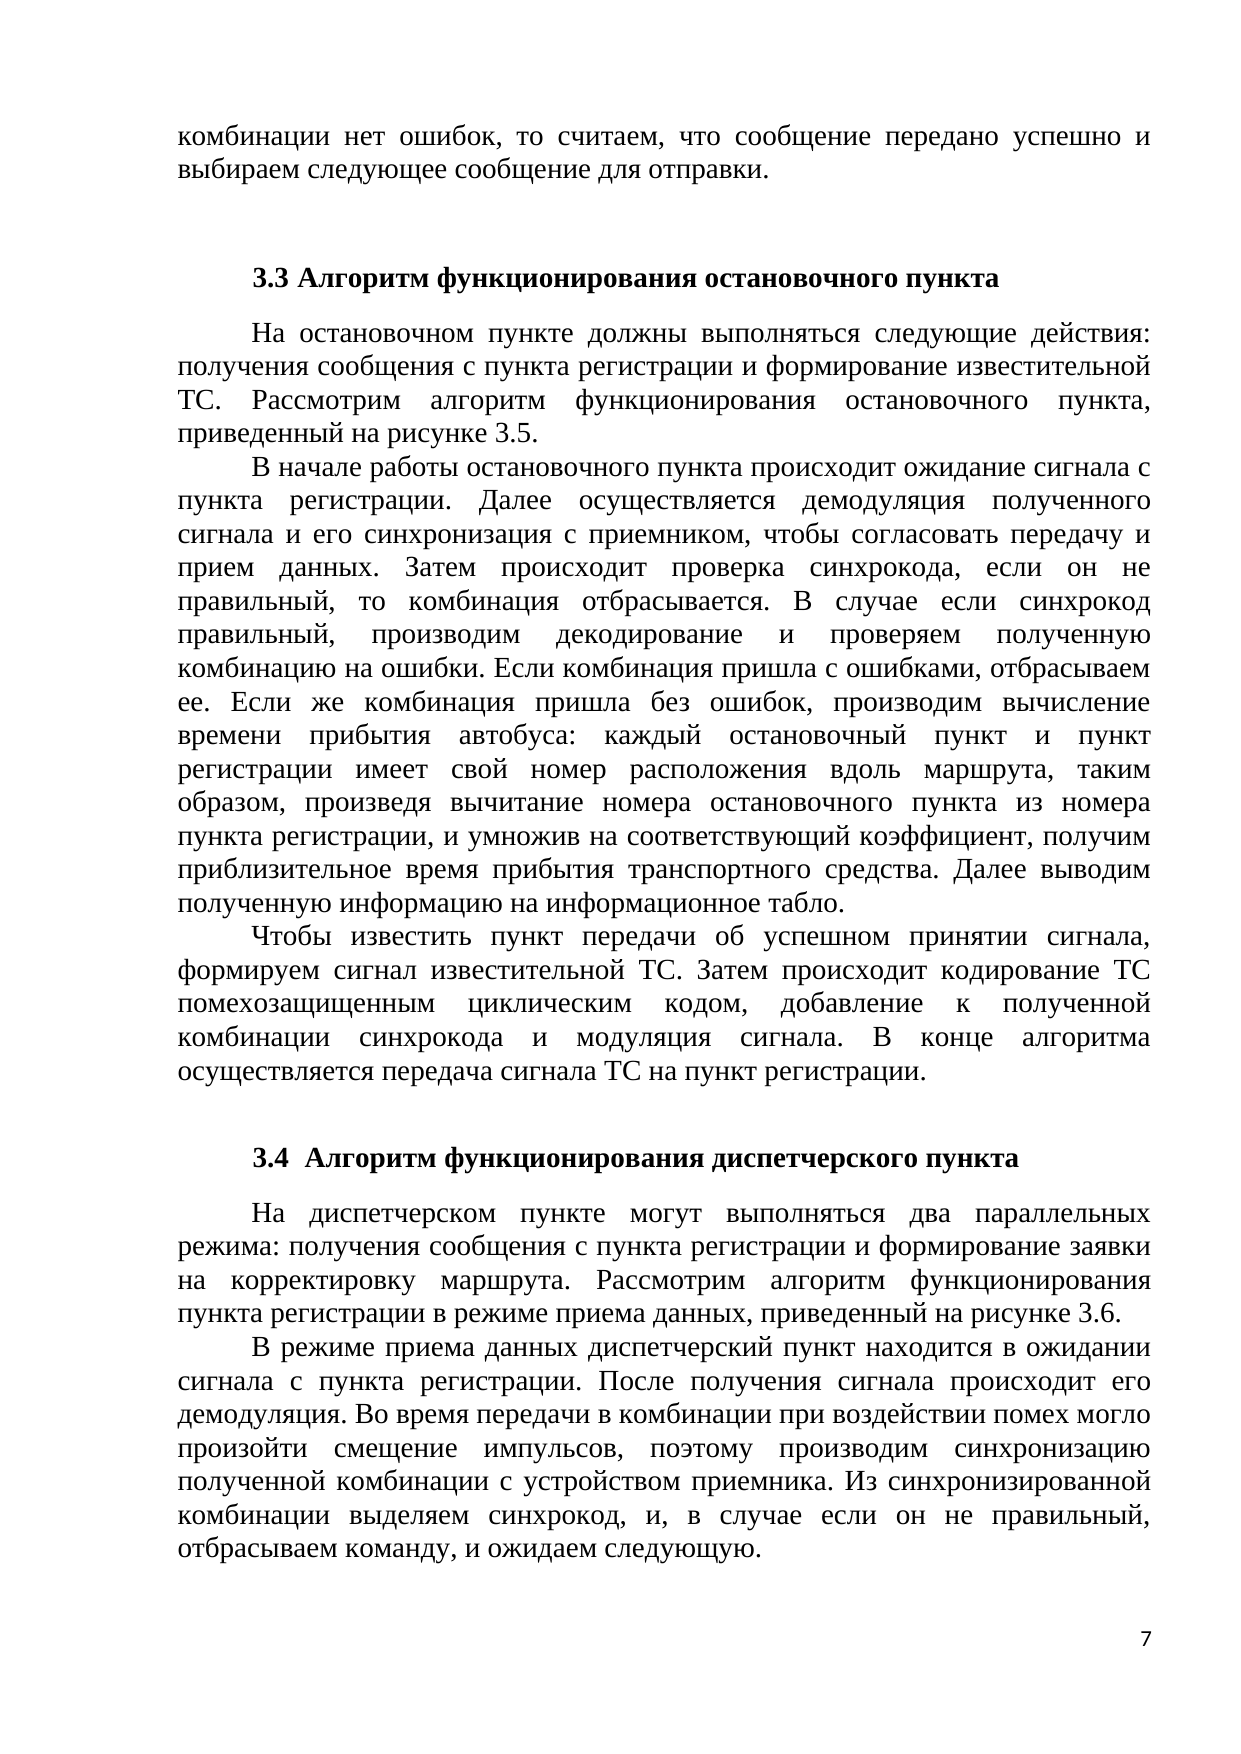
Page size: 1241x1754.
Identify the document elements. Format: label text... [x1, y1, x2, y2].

text комбинации нет ошибок, то считаем, что сообщение передано успешно и выбираем следующее сообщение для отправки. [177, 118, 1152, 185]
text В начале работы остановочного пункта происходит ожидание сигнала с пункта регистрации. Далее осуществляется демодуляция полученного сигнала и его синхронизация с приемником, чтобы согласовать передачу и прием данных. Затем происходит проверка синхрокода, если он не правильный, то комбинация отбрасывается. В случае если синхрокод правильный, производим декодирование и проверяем полученную комбинацию на ошибки. Если комбинация пришла с ошибками, отбрасываем ее. Если же комбинация пришла без ошибок, производим вычисление времени прибытия автобуса: каждый остановочный пункт и пункт регистрации имеет свой номер расположения вдоль маршрута, таким образом, произведя вычитание номера остановочного пункта из номера пункта регистрации, и умножив на соответствующий коэффициент, получим приблизительное время прибытия транспортного средства. Далее выводим полученную информацию на информационное табло. [177, 449, 1152, 918]
list Алгоритм функционирования остановочного пункта [252, 260, 1152, 294]
text В режиме приема данных диспетчерский пункт находится в ожидании сигнала с пункта регистрации. После получения сигнала происходит его демодуляция. Во время передачи в комбинации при воздействии помех могло произойти смещение импульсов, поэтому производим синхронизацию полученной комбинации с устройством приемника. Из синхронизированной комбинации выделяем синхрокод, и, в случае если он не правильный, отбрасываем команду, и ожидаем следующую. [177, 1329, 1152, 1564]
list Алгоритм функционирования диспетчерского пункта [252, 1141, 1152, 1174]
text На остановочном пункте должны выполняться следующие действия: получения сообщения с пункта регистрации и формирование известительной ТС. Рассмотрим алгоритм функционирования остановочного пункта, приведенный на рисунке 3.5. [177, 315, 1152, 449]
text Чтобы известить пункт передачи об успешном принятии сигнала, формируем сигнал известительной ТС. Затем происходит кодирование ТС помехозащищенным циклическим кодом, добавление к полученной комбинации синхрокода и модуляция сигнала. В конце алгоритма осуществляется передача сигнала ТС на пункт регистрации. [177, 918, 1152, 1086]
text На диспетчерском пункте могут выполняться два параллельных режима: получения сообщения с пункта регистрации и формирование заявки на корректировку маршрута. Рассмотрим алгоритм функционирования пункта регистрации в режиме приема данных, приведенный на рисунке 3.6. [177, 1195, 1152, 1329]
